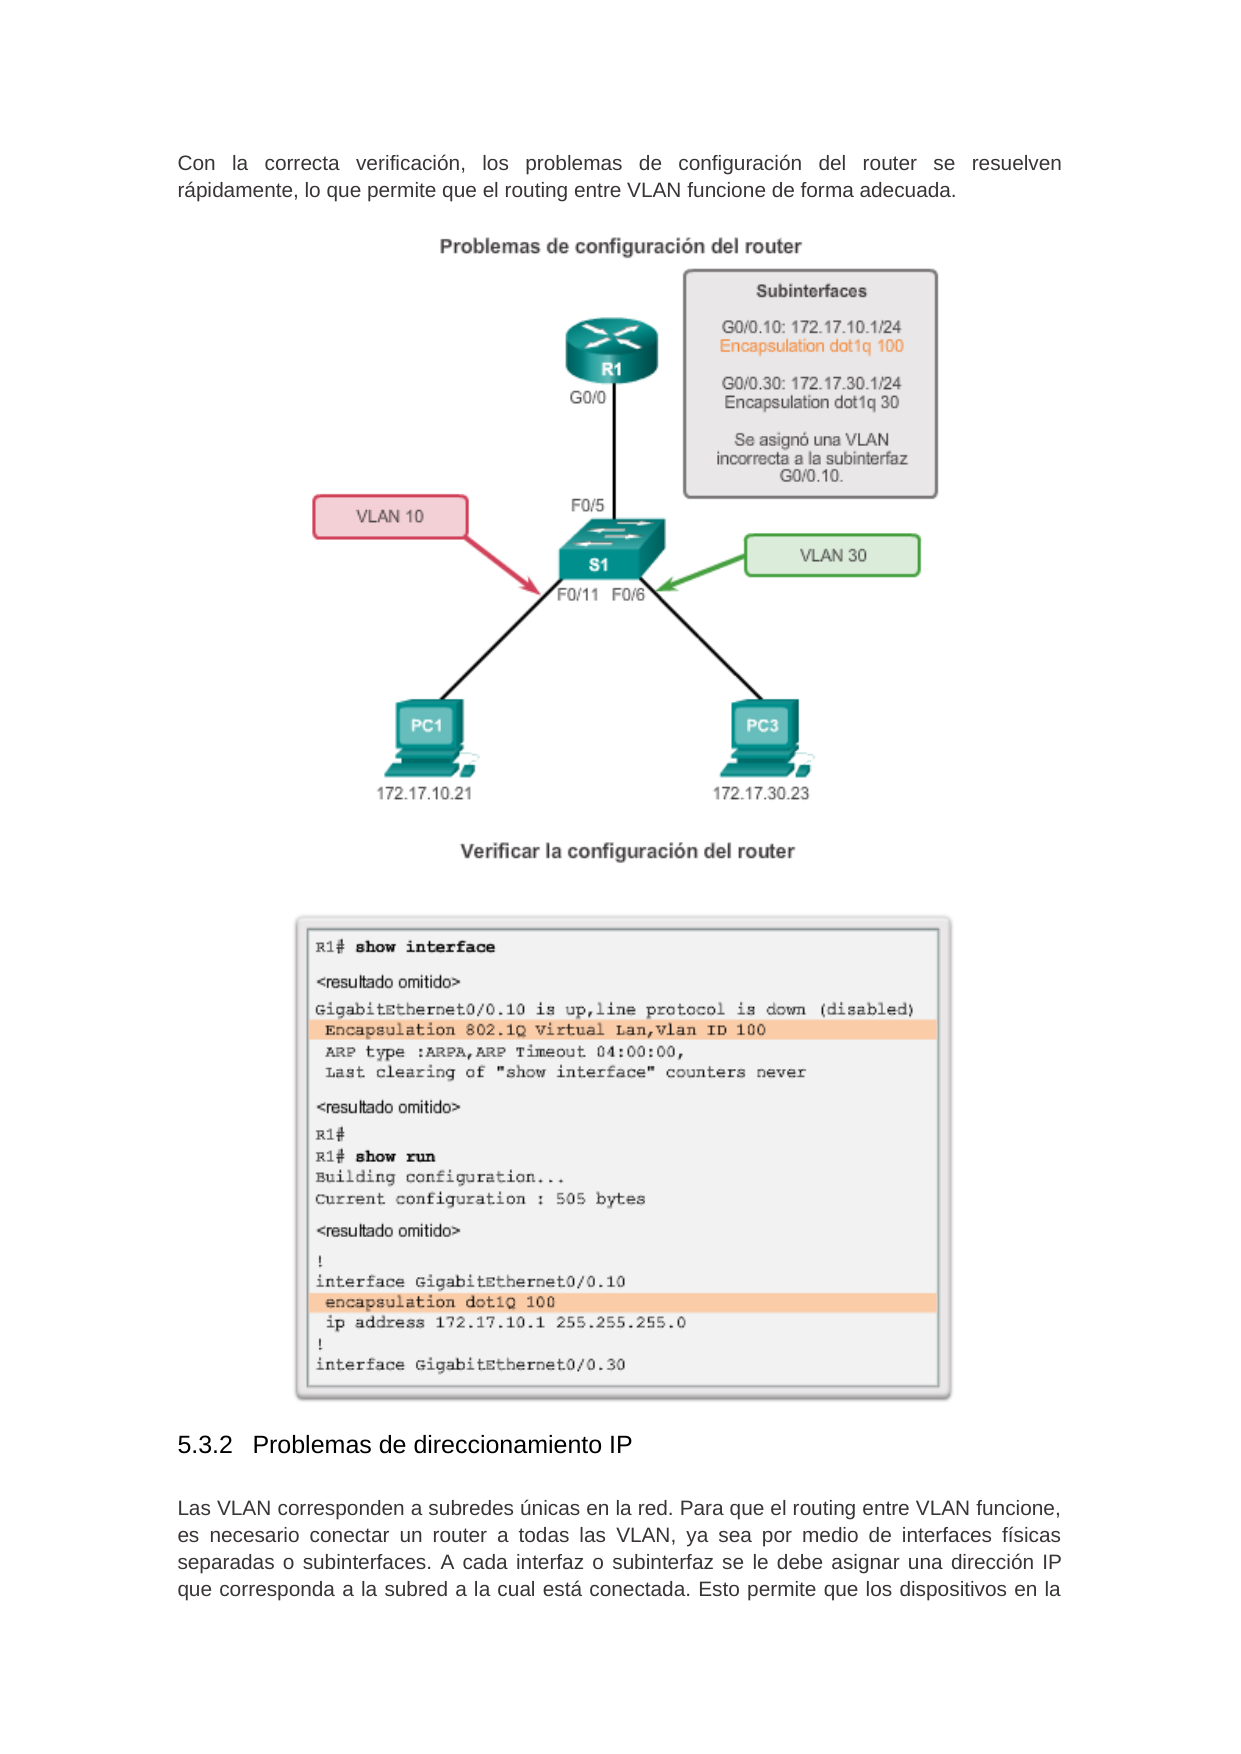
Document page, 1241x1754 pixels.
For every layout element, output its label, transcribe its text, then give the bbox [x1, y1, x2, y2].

picture [297, 231, 943, 809]
picture [285, 838, 955, 1406]
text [177, 1492, 1063, 1601]
text Con la correcta verificación, los problemas de configuración del router se resuelven rápidamente, lo que permite que el routing entre VLAN funcione de forma adecuada. [177, 148, 1063, 202]
subtitle Problemas de direccionamiento IP [177, 1430, 1063, 1459]
